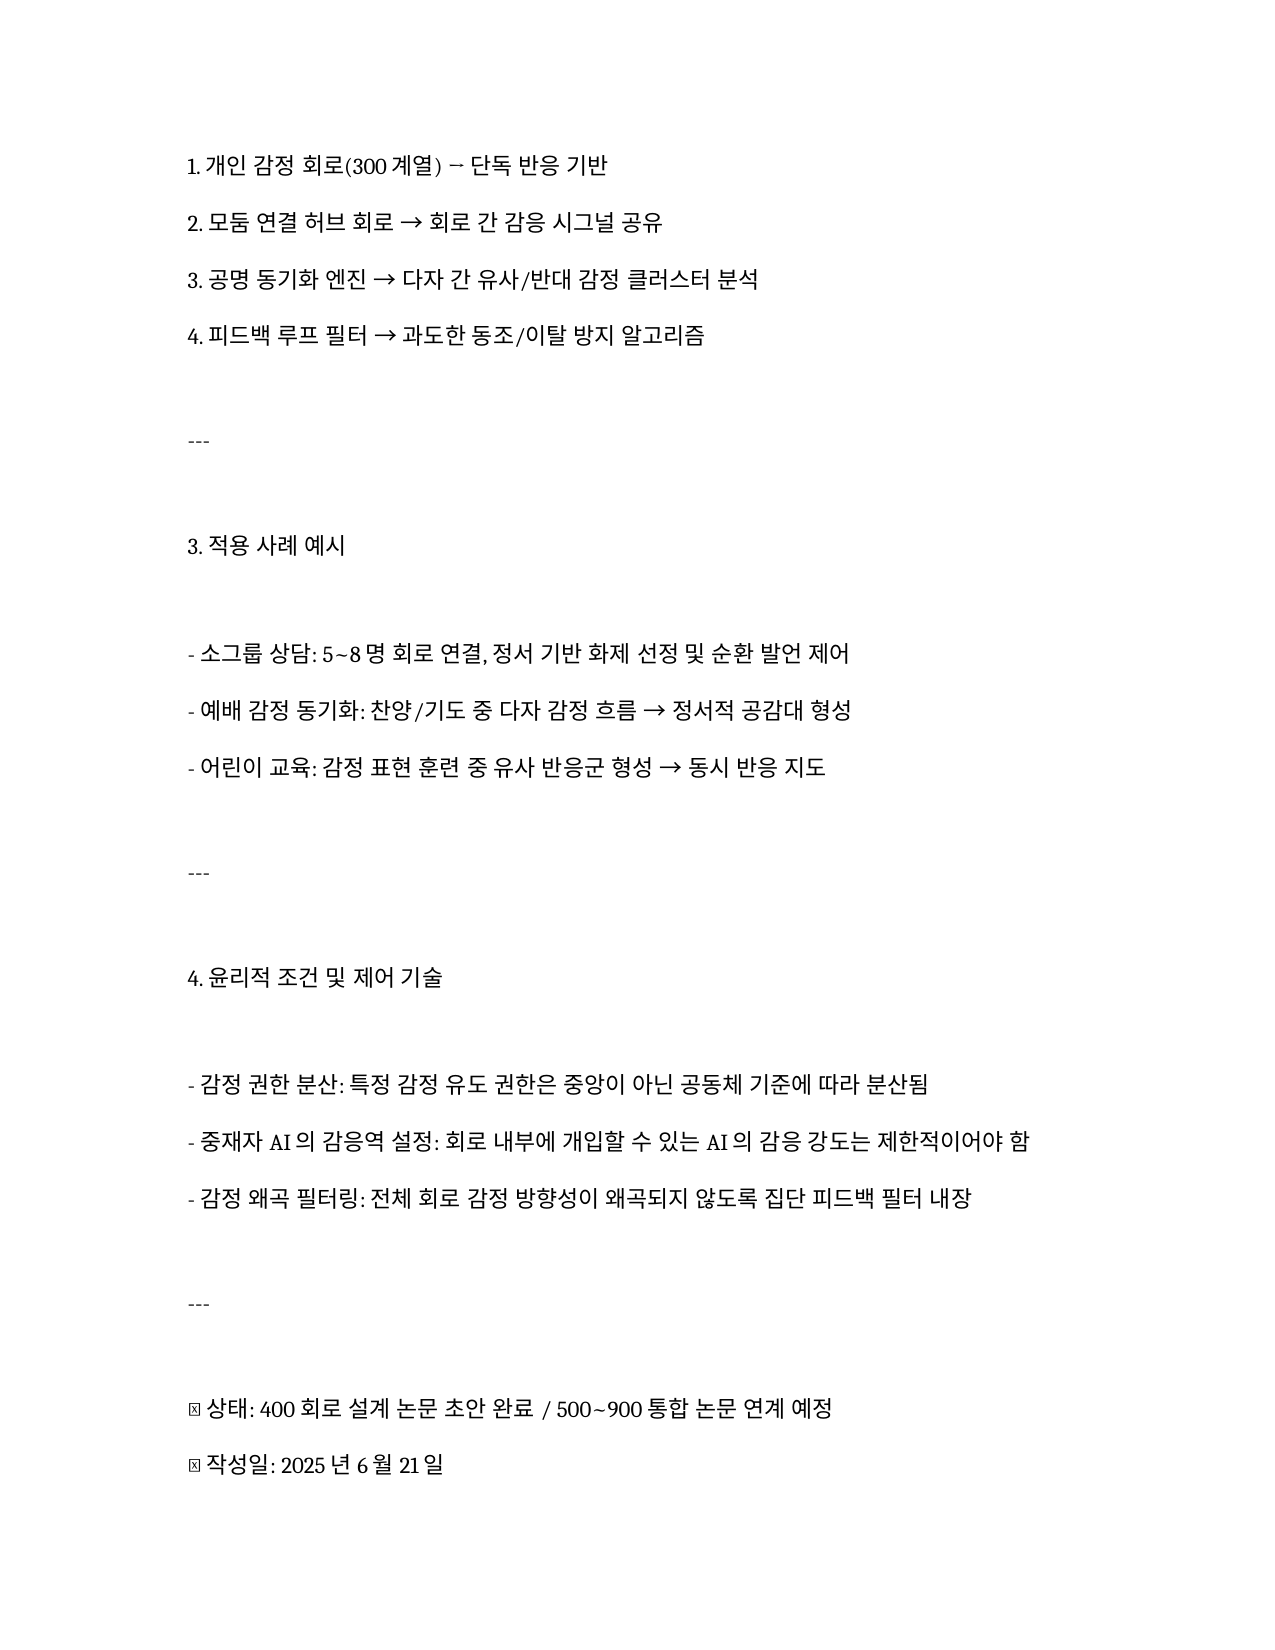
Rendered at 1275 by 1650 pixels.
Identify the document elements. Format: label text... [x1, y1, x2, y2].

text - 소그룹 상담: 5~8명 회로 연결, 정서 기반 화제 선정 및 순환 발언 제어 [187, 638, 1087, 669]
text 1. 개인 감정 회로(300계열) → 단독 반응 기반 [187, 150, 1087, 181]
text - 어린이 교육: 감정 표현 훈련 중 유사 반응군 형성 → 동시 반응 지도 [187, 752, 1087, 783]
text - 감정 왜곡 필터링: 전체 회로 감정 방향성이 왜곡되지 않도록 집단 피드백 필터 내장 [187, 1183, 1087, 1214]
text 2. 모둠 연결 허브 회로 → 회로 간 감응 시그널 공유 [187, 207, 1087, 238]
text - 예배 감정 동기화: 찬양/기도 중 다자 감정 흐름 → 정서적 공감대 형성 [187, 695, 1087, 726]
text --- [187, 859, 1087, 886]
text 📄 작성일: 2025년 6월 21일 [187, 1449, 1087, 1481]
text 3. 적용 사례 예시 [187, 530, 1087, 561]
text 4. 윤리적 조건 및 제어 기술 [187, 961, 1087, 993]
text --- [187, 428, 1087, 454]
text - 중재자 AI의 감응역 설정: 회로 내부에 개입할 수 있는 AI의 감응 강도는 제한적이어야 함 [187, 1126, 1087, 1157]
text 📁 상태: 400 회로 설계 논문 초안 완료 / 500~900 통합 논문 연계 예정 [187, 1393, 1087, 1424]
text 4. 피드백 루프 필터 → 과도한 동조/이탈 방지 알고리즘 [187, 320, 1087, 352]
text --- [187, 1291, 1087, 1317]
text 3. 공명 동기화 엔진 → 다자 간 유사/반대 감정 클러스터 분석 [187, 263, 1087, 295]
text - 감정 권한 분산: 특정 감정 유도 권한은 중앙이 아닌 공동체 기준에 따라 분산됨 [187, 1069, 1087, 1101]
